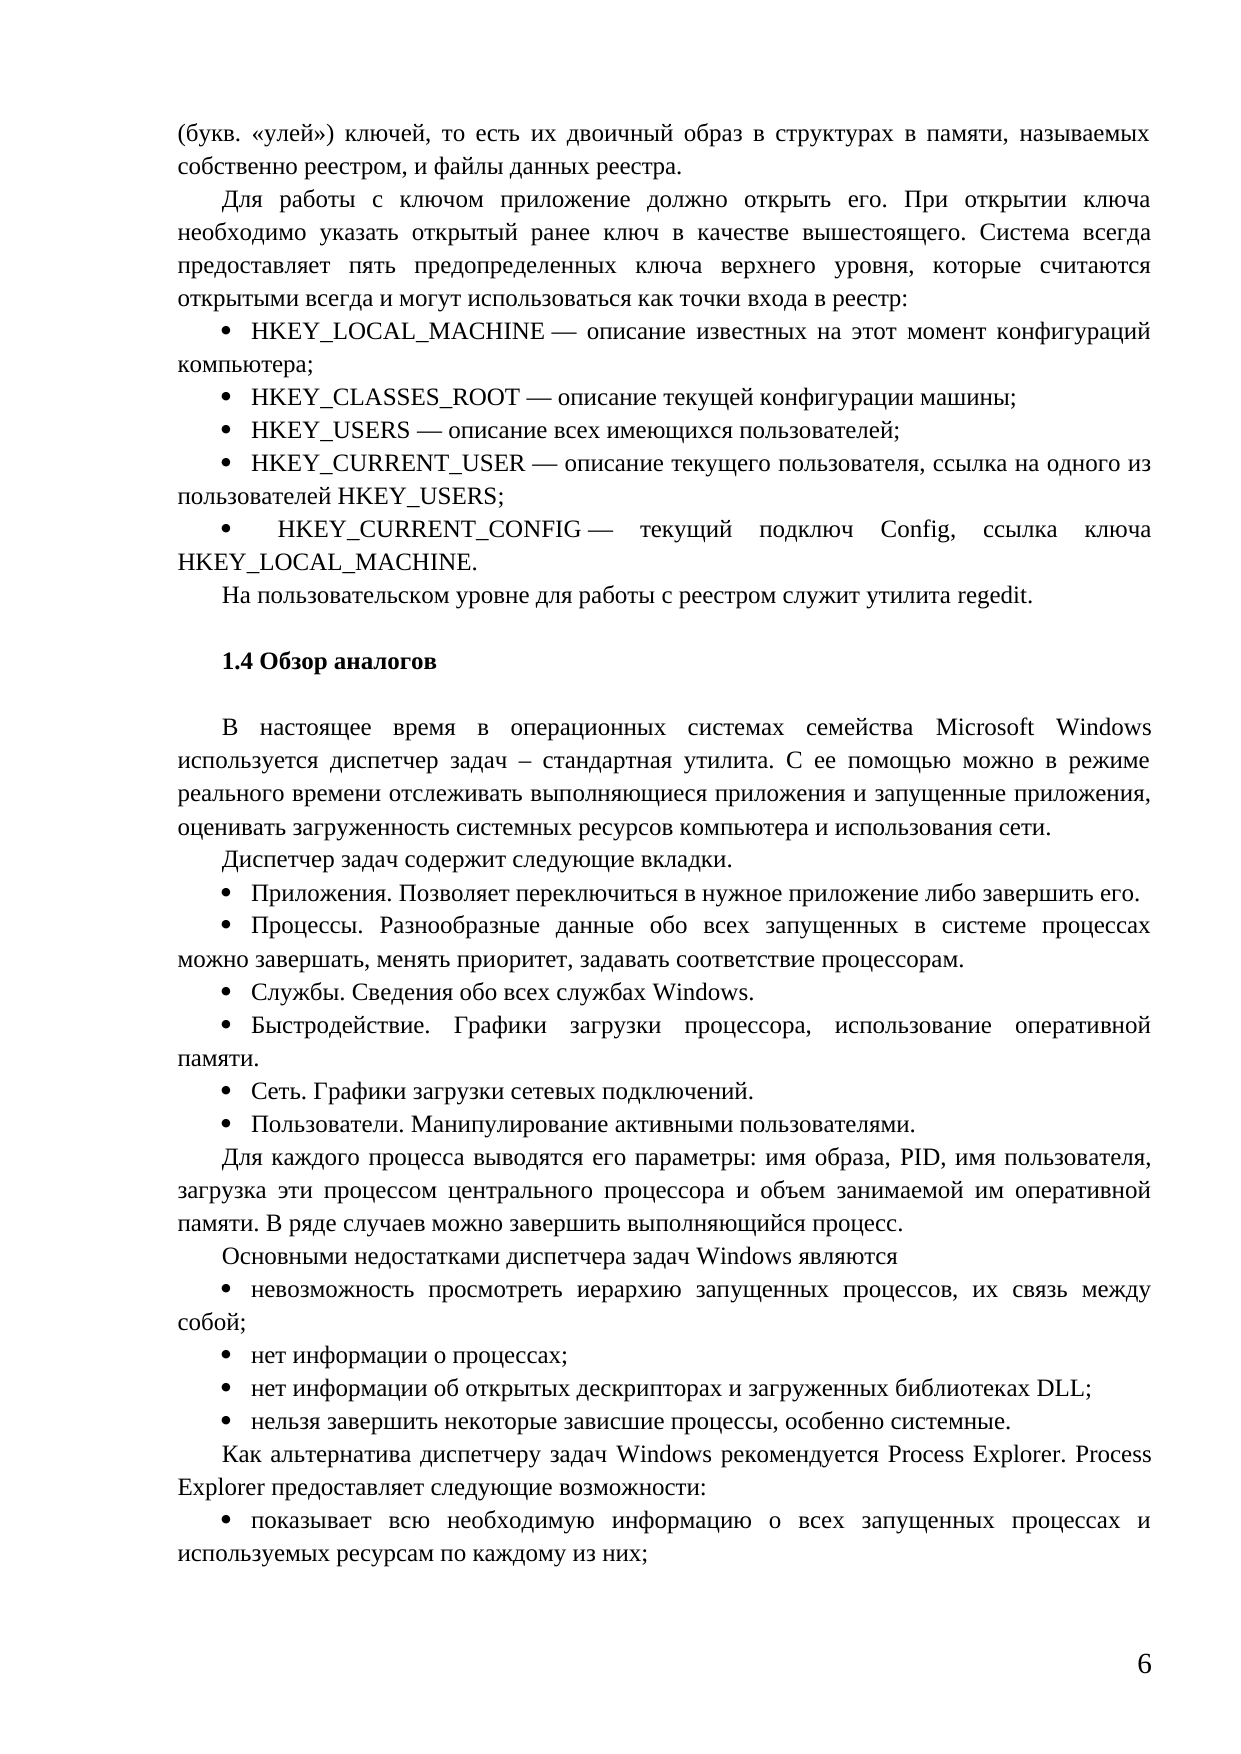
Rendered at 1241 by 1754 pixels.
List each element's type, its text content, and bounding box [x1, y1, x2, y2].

list HKEY_USERS — описание всех имеющихся пользователей; [177, 415, 1152, 444]
text На пользовательском уровне для работы с реестром служит утилита regedit. [177, 580, 1152, 609]
list нет информации об открытых дескрипторах и загруженных библиотеках DLL; [177, 1373, 1152, 1402]
list HKEY_CLASSES_ROOT — описание текущей конфигурации машины; [177, 382, 1152, 411]
list Службы. Сведения обо всех службах Windows. [177, 977, 1152, 1005]
text Для работы с ключом приложение должно открыть его. При открытии ключа необходимо указать открытый ранее ключ в качестве вышестоящего. Система всегда предоставляет пять предопределенных ключа верхнего уровня, которые считаются открытыми всегда и могут использоваться как точки входа в реестр: [177, 184, 1152, 312]
list нет информации о процессах; [177, 1340, 1152, 1369]
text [177, 118, 1152, 180]
list невозможность просмотреть иерархию запущенных процессов, их связь между собой; [177, 1274, 1152, 1336]
list Приложения. Позволяет переключиться в нужное приложение либо завершить его. [177, 878, 1152, 906]
list HKEY_LOCAL_MACHINE — описание известных на этот момент конфигураций компьютера; [177, 316, 1152, 378]
list нельзя завершить некоторые зависшие процессы, особенно системные. [177, 1406, 1152, 1435]
list Обзор аналогов [222, 646, 1152, 675]
list HKEY_CURRENT_USER — описание текущего пользователя, ссылка на одного из пользователей HKEY_USERS; [177, 448, 1152, 510]
list HKEY_CURRENT_CONFIG — текущий подключ Config, ссылка ключа HKEY_LOCAL_MACHINE. [177, 514, 1152, 576]
list Диспетчер задач содержит следующие вкладки. [177, 844, 1152, 873]
list Процессы. Разнообразные данные обо всех запущенных в системе процессах можно завершать, менять приоритет, задавать соответствие процессорам. [177, 911, 1152, 972]
list показывает всю необходимую информацию о всех запущенных процессах и используемых ресурсам по каждому из них; [177, 1505, 1152, 1567]
list Для каждого процесса выводятся его параметры: имя образа, PID, имя пользователя, загрузка эти процессом центрального процессора и объем занимаемой им оперативной памяти. В ряде случаев можно завершить выполняющийся процесс. [177, 1142, 1152, 1237]
list Сеть. Графики загрузки сетевых подключений. [177, 1076, 1152, 1104]
list Быстродействие. Графики загрузки процессора, использование оперативной памяти. [177, 1010, 1152, 1071]
list В настоящее время в операционных системах семейства Microsoft Windows используется диспетчер задач – стандартная утилита. С ее помощью можно в режиме реального времени отслеживать выполняющиеся приложения и запущенные приложения, оценивать загруженность системных ресурсов компьютера и использования сети. [177, 712, 1152, 840]
list Основными недостатками диспетчера задач Windows являются [177, 1241, 1152, 1269]
list Пользователи. Манипулирование активными пользователями. [177, 1109, 1152, 1137]
text Как альтернатива диспетчеру задач Windows рекомендуется Process Explorer. Process Explorer предоставляет следующие возможности: [177, 1439, 1152, 1501]
